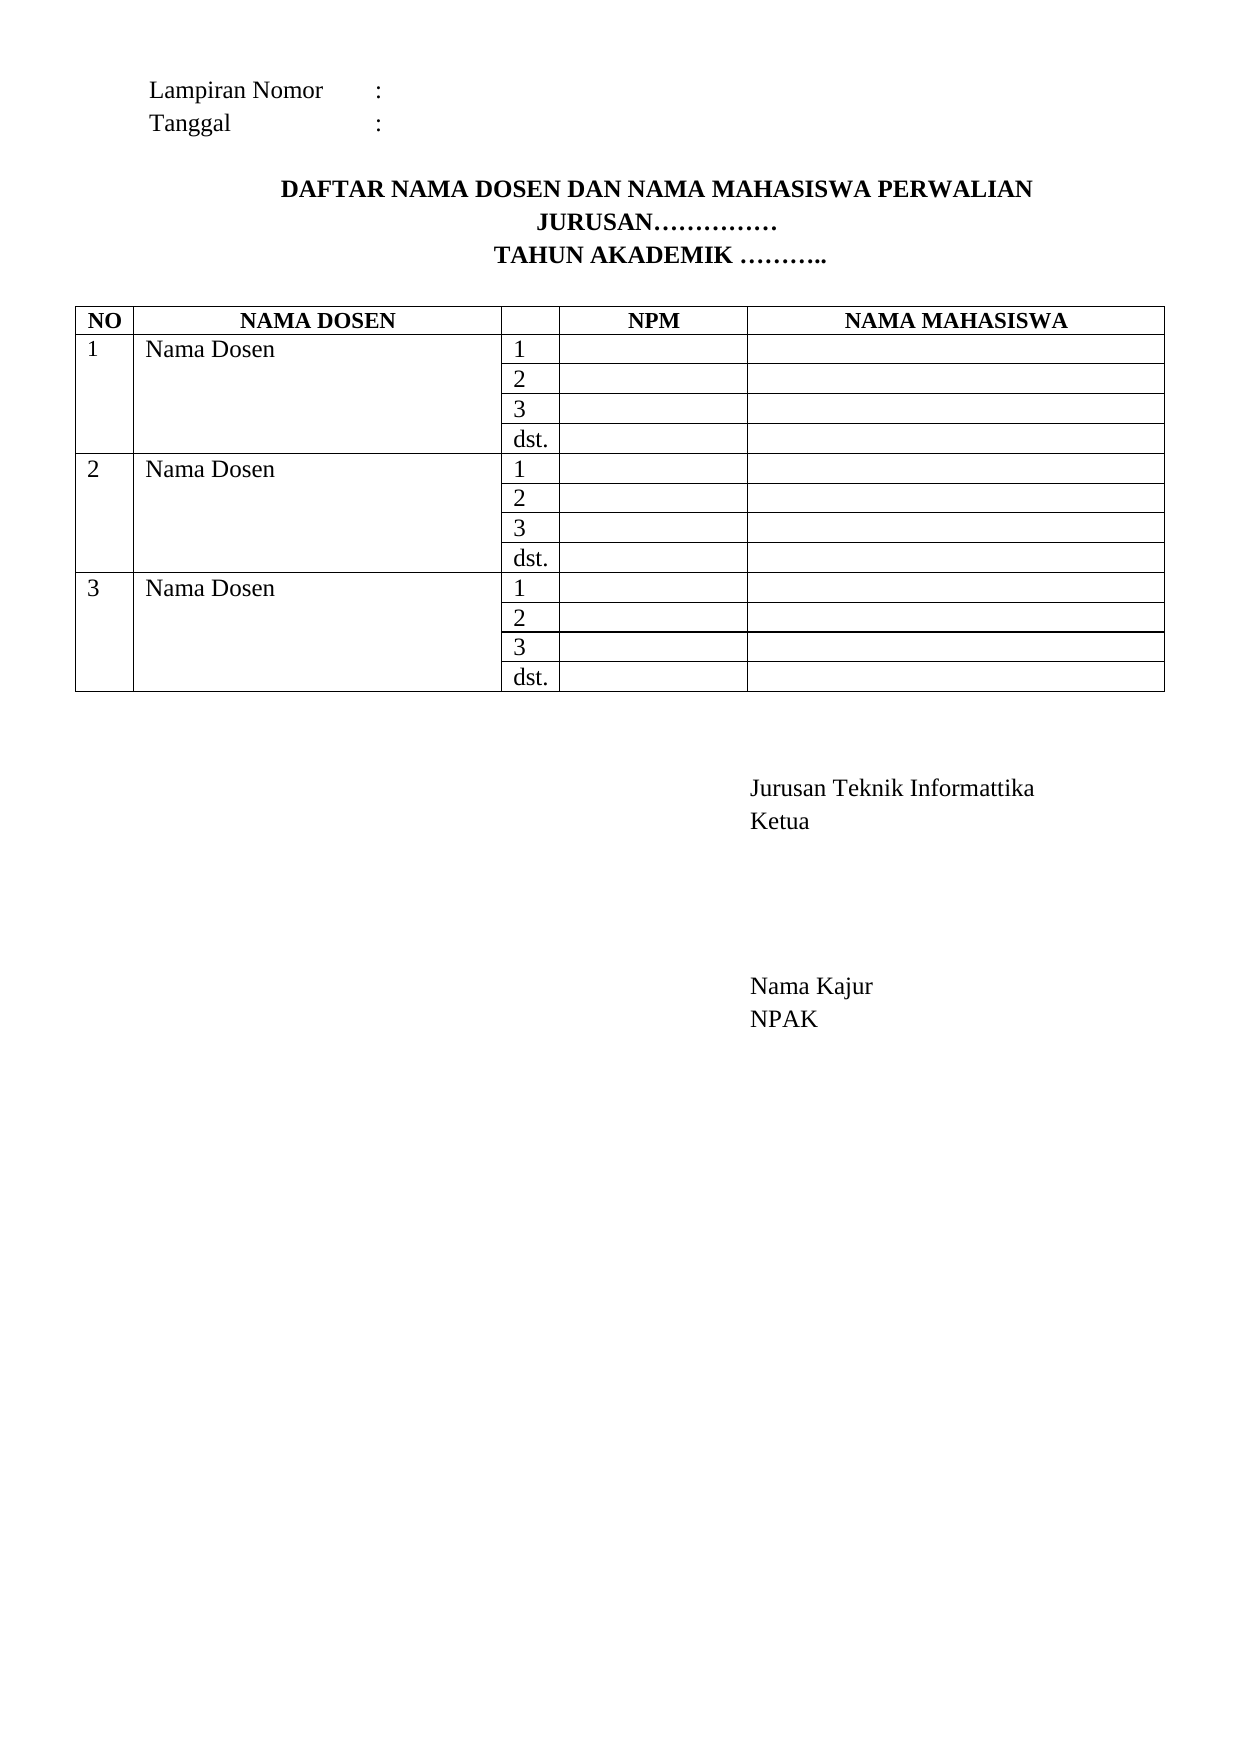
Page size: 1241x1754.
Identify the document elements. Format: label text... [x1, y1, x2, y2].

table_cell dst. [502, 662, 559, 691]
table_cell 1 [502, 573, 559, 602]
table_cell Nama Dosen [134, 454, 501, 572]
table_cell [560, 394, 747, 423]
text JURUSAN…………… [149, 207, 1165, 236]
table_cell [560, 364, 747, 393]
table_cell 1 [76, 335, 133, 453]
table_header NO [76, 307, 133, 333]
table_header NAMA MAHASISWA [748, 307, 1164, 333]
table_cell [560, 424, 747, 453]
text Ketua [149, 806, 1165, 834]
table_cell [748, 543, 1164, 572]
table_cell 3 [502, 633, 559, 661]
table_cell Nama Dosen [134, 335, 501, 453]
text NPAK [149, 1004, 1165, 1033]
table_cell 2 [502, 484, 559, 512]
table_cell [560, 603, 747, 631]
table_cell 3 [502, 513, 559, 542]
table_cell [560, 662, 747, 691]
table_cell [748, 335, 1164, 363]
table_cell [748, 484, 1164, 512]
table_cell [560, 543, 747, 572]
table_cell [560, 484, 747, 512]
table_cell dst. [502, 543, 559, 572]
table_cell [748, 424, 1164, 453]
table_cell 3 [76, 573, 133, 691]
table_cell [560, 633, 747, 661]
table_cell [748, 662, 1164, 691]
table_cell 1 [502, 335, 559, 363]
table_header [502, 307, 559, 333]
text Lampiran Nomor : [149, 75, 1165, 104]
table_cell [748, 454, 1164, 482]
table_cell [748, 364, 1164, 393]
table_header NAMA DOSEN [134, 307, 501, 333]
table_cell [748, 633, 1164, 661]
text Tanggal : [149, 108, 1165, 137]
table_cell 2 [76, 454, 133, 572]
table_cell 3 [502, 394, 559, 423]
text TAHUN AKADEMIK ……….. [149, 240, 1165, 269]
table_cell [748, 513, 1164, 542]
table_cell Nama Dosen [134, 573, 501, 691]
text DAFTAR NAMA DOSEN DAN NAMA MAHASISWA PERWALIAN [149, 174, 1165, 203]
table_cell [560, 513, 747, 542]
table_cell [560, 454, 747, 482]
text Jurusan Teknik Informattika [149, 773, 1165, 802]
table_cell dst. [502, 424, 559, 453]
table_header NPM [560, 307, 747, 333]
table_cell [748, 603, 1164, 631]
table_cell 2 [502, 603, 559, 631]
table_cell 2 [502, 364, 559, 393]
text Nama Kajur [149, 971, 1165, 1000]
table_cell 1 [502, 454, 559, 482]
table_cell [560, 335, 747, 363]
table_cell [748, 394, 1164, 423]
table_cell [748, 573, 1164, 602]
table_cell [560, 573, 747, 602]
